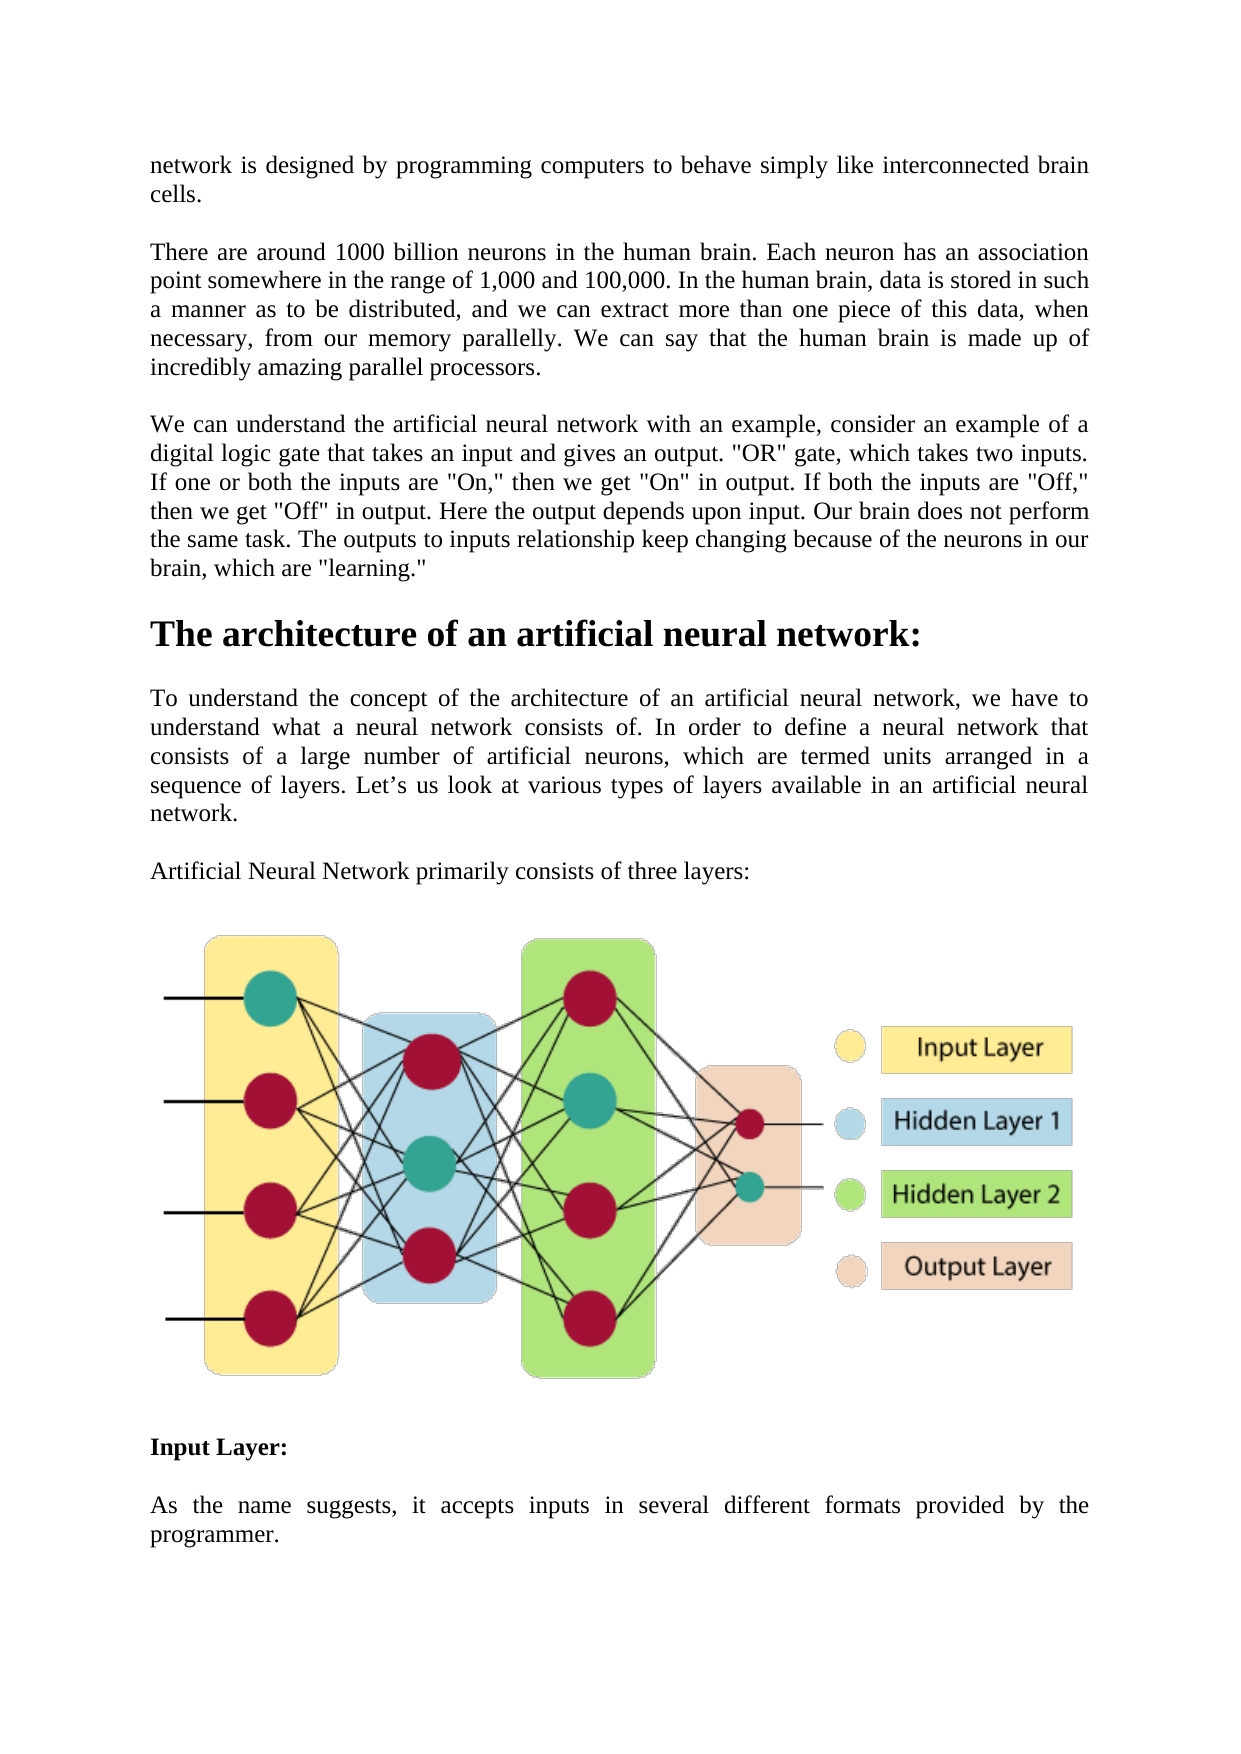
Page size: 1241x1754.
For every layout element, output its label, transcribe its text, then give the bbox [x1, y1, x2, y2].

picture [150, 914, 1088, 1404]
text We can understand the artificial neural network with an example, consider an example of a digital logic gate that takes an input and gives an output. "OR" gate, which takes two inputs. If one or both the inputs are "On," then we get "On" in output. If both the inputs are "Off," then we get "Off" in output. Here the output depends upon input. Our brain does not perform the same task. The outputs to inputs relationship keep changing because of the neurons in our brain, which are "learning." [150, 409, 1090, 582]
text The architecture of an artificial neural network: [150, 611, 1090, 654]
text As the name suggests, it accepts inputs in several different formats provided by the programmer. [150, 1490, 1090, 1548]
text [150, 150, 1090, 207]
text To understand the concept of the architecture of an artificial neural network, we have to understand what a neural network consists of. In order to define a neural network that consists of a large number of artificial neurons, which are termed units arranged in a sequence of layers. Let’s us look at various types of layers available in an artificial neural network. [150, 683, 1090, 827]
text There are around 1000 billion neurons in the human brain. Each neuron has an association point somewhere in the range of 1,000 and 100,000. In the human brain, data is stored in such a manner as to be distributed, and we can extract more than one piece of this data, when necessary, from our memory parallelly. We can say that the human brain is made up of incredibly amazing parallel processors. [150, 237, 1090, 380]
text Input Layer: [150, 1432, 1090, 1461]
text Artificial Neural Network primarily consists of three layers: [150, 856, 1090, 885]
